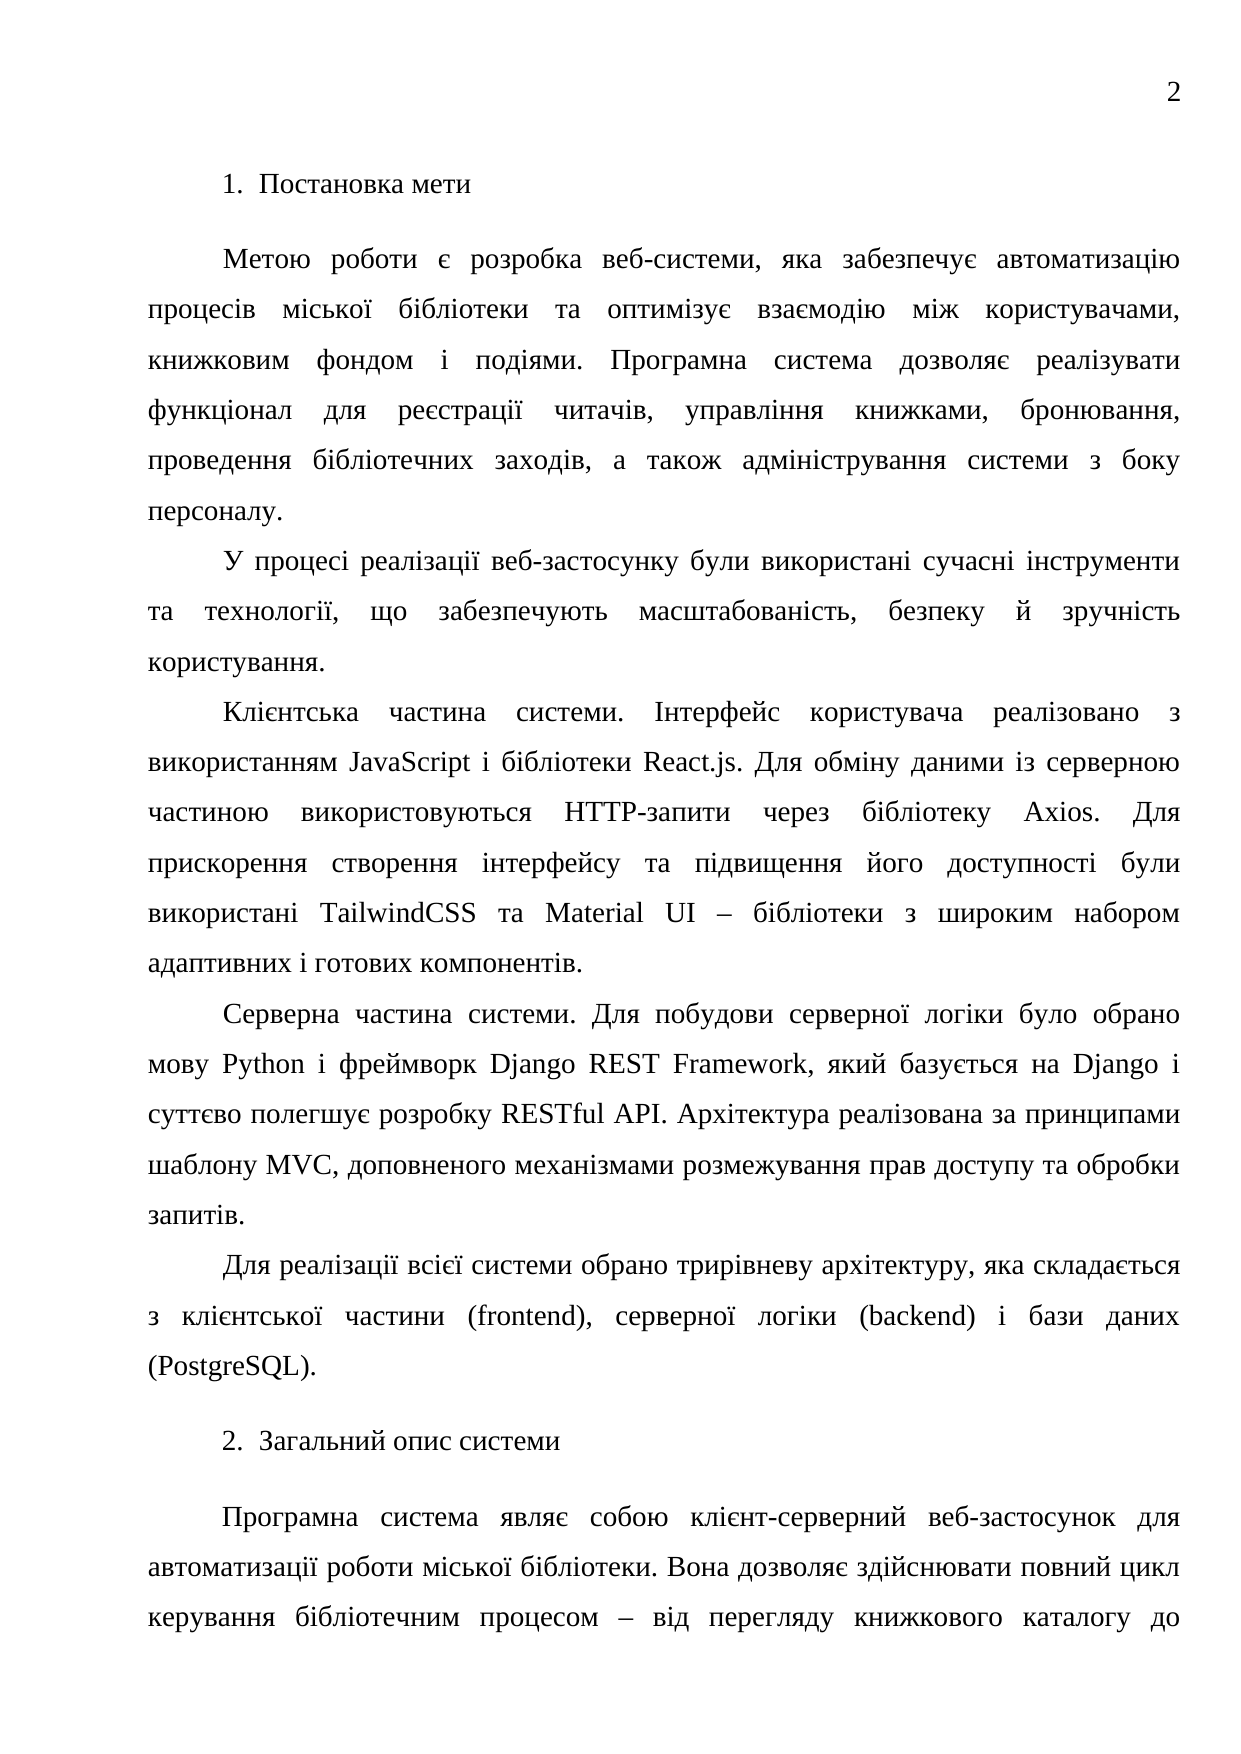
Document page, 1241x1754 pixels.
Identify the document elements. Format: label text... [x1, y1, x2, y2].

text Для реалізації всієї системи обрано трирівневу архітектуру, яка складається з клієнтської частини (frontend), серверної логіки (backend) і бази даних (PostgreSQL). [148, 1247, 1181, 1382]
subtitle Постановка мети [222, 166, 1181, 199]
text Клієнтська частина системи. Інтерфейс користувача реалізовано з використанням JavaScript і бібліотеки React.js. Для обміну даними із серверною частиною використовуються HTTP-запити через бібліотеку Axios. Для прискорення створення інтерфейсу та підвищення його доступності були використані TailwindCSS та Material UI – бібліотеки з широким набором адаптивних і готових компонентів. [148, 694, 1181, 979]
text У процесі реалізації веб-застосунку були використані сучасні інструменти та технології, що забезпечують масштабованість, безпеку й зручність користування. [148, 543, 1181, 677]
text Метою роботи є розробка веб-системи, яка забезпечує автоматизацію процесів міської бібліотеки та оптимізує взаємодію між користувачами, книжковим фондом і подіями. Програмна система дозволяє реалізувати функціонал для реєстрації читачів, управління книжками, бронювання, проведення бібліотечних заходів, а також адміністрування системи з боку персоналу. [148, 241, 1181, 526]
text Серверна частина системи. Для побудови серверної логіки було обрано мову Python і фреймворк Django REST Framework, який базується на Django і суттєво полегшує розробку RESTful API. Архітектура реалізована за принципами шаблону MVC, доповненого механізмами розмежування прав доступу та обробки запитів. [148, 996, 1181, 1231]
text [148, 1499, 1181, 1633]
subtitle Загальний опис системи [222, 1423, 1181, 1457]
